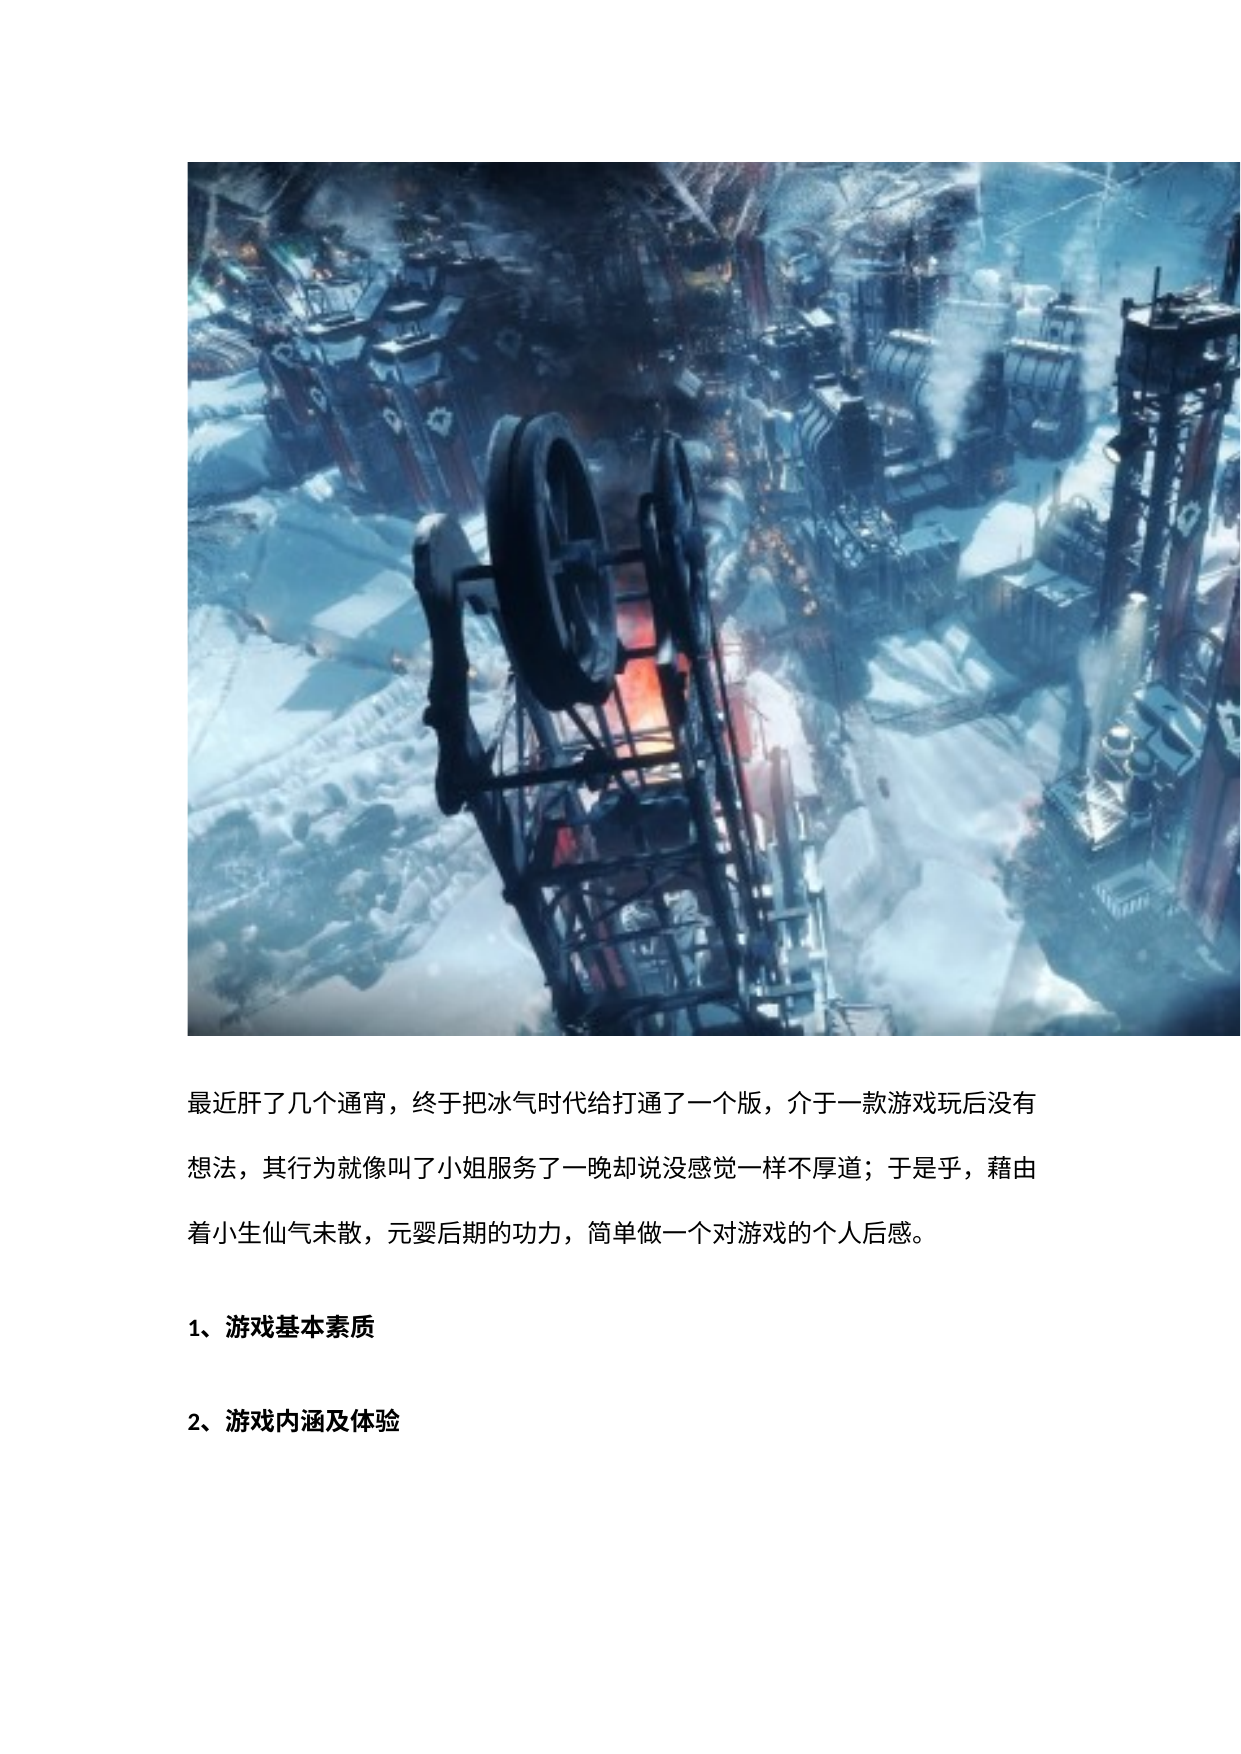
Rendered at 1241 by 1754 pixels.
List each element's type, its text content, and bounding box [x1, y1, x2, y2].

text 1、游戏基本素质 [187, 1293, 1053, 1358]
picture [187, 162, 1241, 1036]
text 最近肝了几个通宵，终于把冰气时代给打通了一个版，介于一款游戏玩后没有想法，其行为就像叫了小姐服务了一晚却说没感觉一样不厚道；于是乎，藉由着小生仙气未散，元婴后期的功力，简单做一个对游戏的个人后感。 [187, 1069, 1053, 1264]
text 2、游戏内涵及体验 [187, 1387, 1053, 1452]
